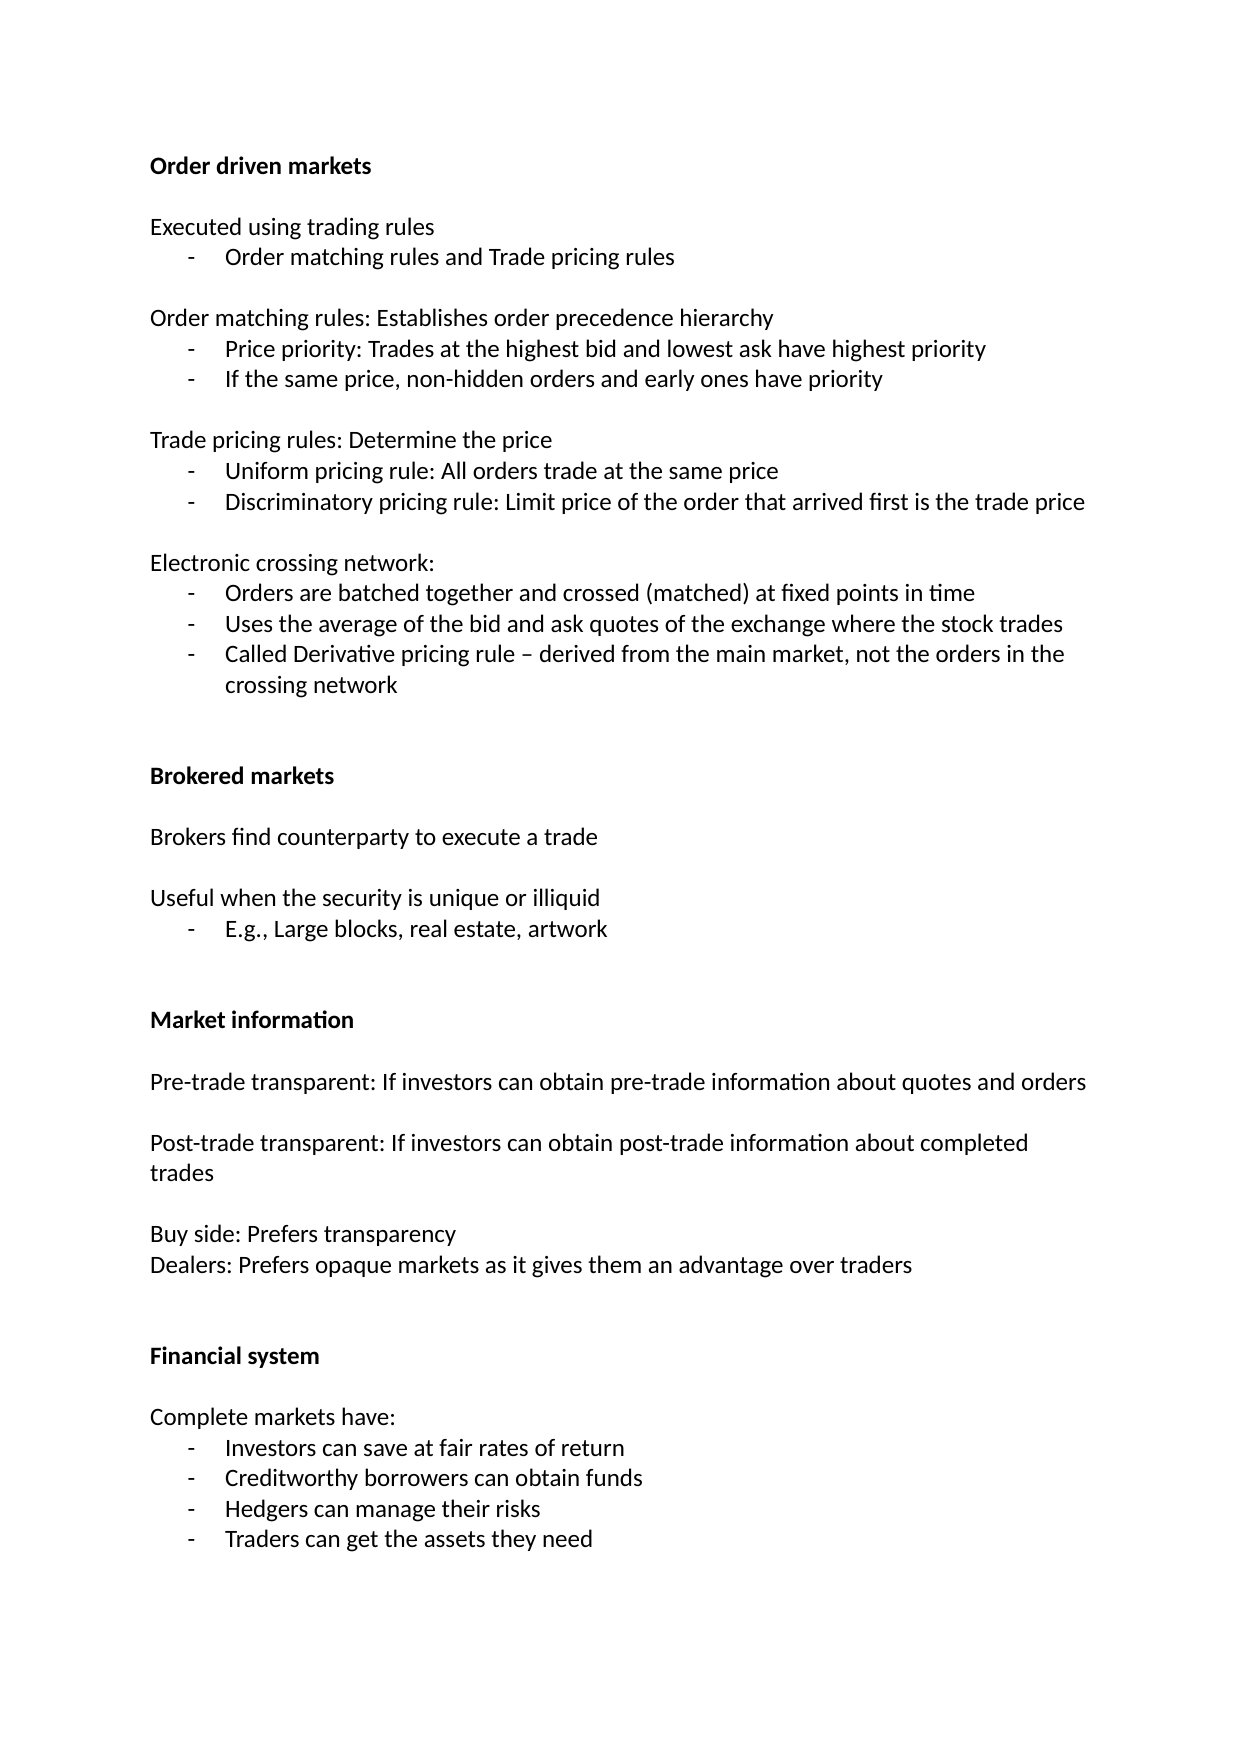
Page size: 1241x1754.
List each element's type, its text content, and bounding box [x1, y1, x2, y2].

text Buy side: Prefers transparency [150, 1218, 1090, 1249]
list Orders are batched together and crossed (matched) at fixed points in time [187, 577, 1090, 608]
list If the same price, non-hidden orders and early ones have priority [187, 364, 1090, 394]
text Order matching rules: Establishes order precedence hierarchy [150, 303, 1090, 333]
text Complete markets have: [150, 1401, 1090, 1432]
list Investors can save at fair rates of return [187, 1432, 1090, 1462]
list Order matching rules and Trade pricing rules [187, 242, 1090, 272]
text Electronic crossing network: [150, 547, 1090, 577]
text Brokered markets [150, 760, 1090, 791]
list Price priority: Trades at the highest bid and lowest ask have highest priority [187, 333, 1090, 364]
list Traders can get the assets they need [187, 1523, 1090, 1554]
text Pre-trade transparent: If investors can obtain pre-trade information about quotes and orders [150, 1066, 1090, 1096]
text Executed using trading rules [150, 211, 1090, 242]
text Trade pricing rules: Determine the price [150, 425, 1090, 455]
text Financial system [150, 1340, 1090, 1371]
list Discriminatory pricing rule: Limit price of the order that arrived first is the trade price [187, 486, 1090, 516]
text Brokers find counterparty to execute a trade [150, 821, 1090, 852]
text Order driven markets [150, 150, 1090, 181]
text Post-trade transparent: If investors can obtain post-trade information about completed trades [150, 1127, 1090, 1188]
list Uses the average of the bid and ask quotes of the exchange where the stock trades [187, 608, 1090, 638]
text Dealers: Prefers opaque markets as it gives them an advantage over traders [150, 1249, 1090, 1279]
list Creditworthy borrowers can obtain funds [187, 1462, 1090, 1493]
list Called Derivative pricing rule – derived from the main market, not the orders in the crossing network [187, 638, 1090, 699]
text Market information [150, 1004, 1090, 1035]
list E.g., Large blocks, real estate, artwork [187, 913, 1090, 943]
list Uniform pricing rule: All orders trade at the same price [187, 455, 1090, 486]
text Useful when the security is unique or illiquid [150, 882, 1090, 913]
list Hedgers can manage their risks [187, 1493, 1090, 1523]
